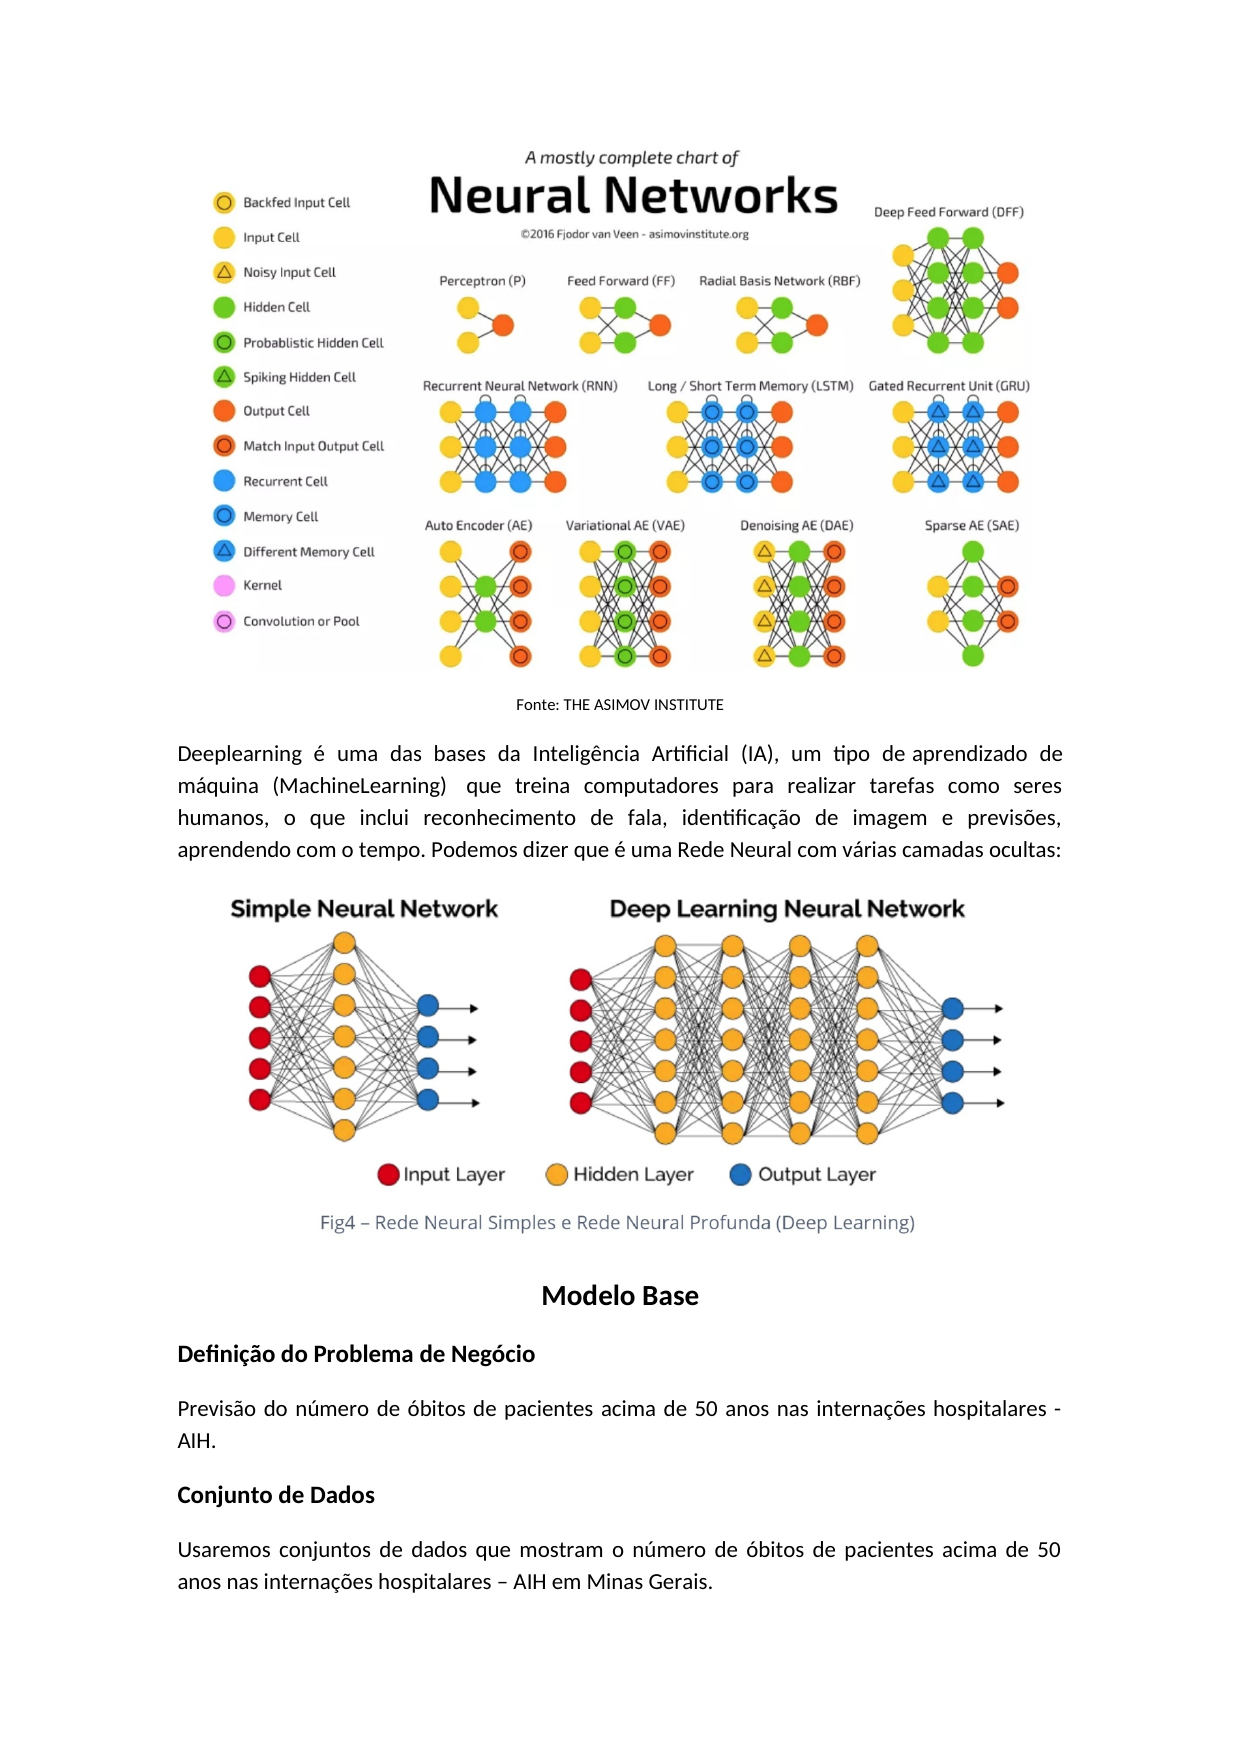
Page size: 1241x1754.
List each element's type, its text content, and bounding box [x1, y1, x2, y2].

picture [191, 147, 1049, 670]
text Previsão do número de óbitos de pacientes acima de 50 anos nas internações hospitalares - AIH. [177, 1394, 1063, 1454]
text Definição do Problema de Negócio [177, 1338, 1063, 1369]
text Conjunto de Dados [177, 1479, 1063, 1510]
text Deeplearning é uma das bases da Inteligência Artificial (IA), um tipo de aprendizado de máquina (MachineLearning) que treina computadores para realizar tarefas como seres humanos, o que inclui reconhecimento de fala, identificação de imagem e previsões, aprendendo com o tempo. Podemos dizer que é uma Rede Neural com várias camadas ocultas: [177, 739, 1063, 863]
picture [219, 888, 1021, 1252]
text Usaremos conjuntos de dados que mostram o número de óbitos de pacientes acima de 50 anos nas internações hospitalares – AIH em Minas Gerais. [177, 1535, 1063, 1595]
text Fonte: THE ASIMOV INSTITUTE [177, 695, 1063, 715]
text Modelo Base [177, 1277, 1063, 1312]
